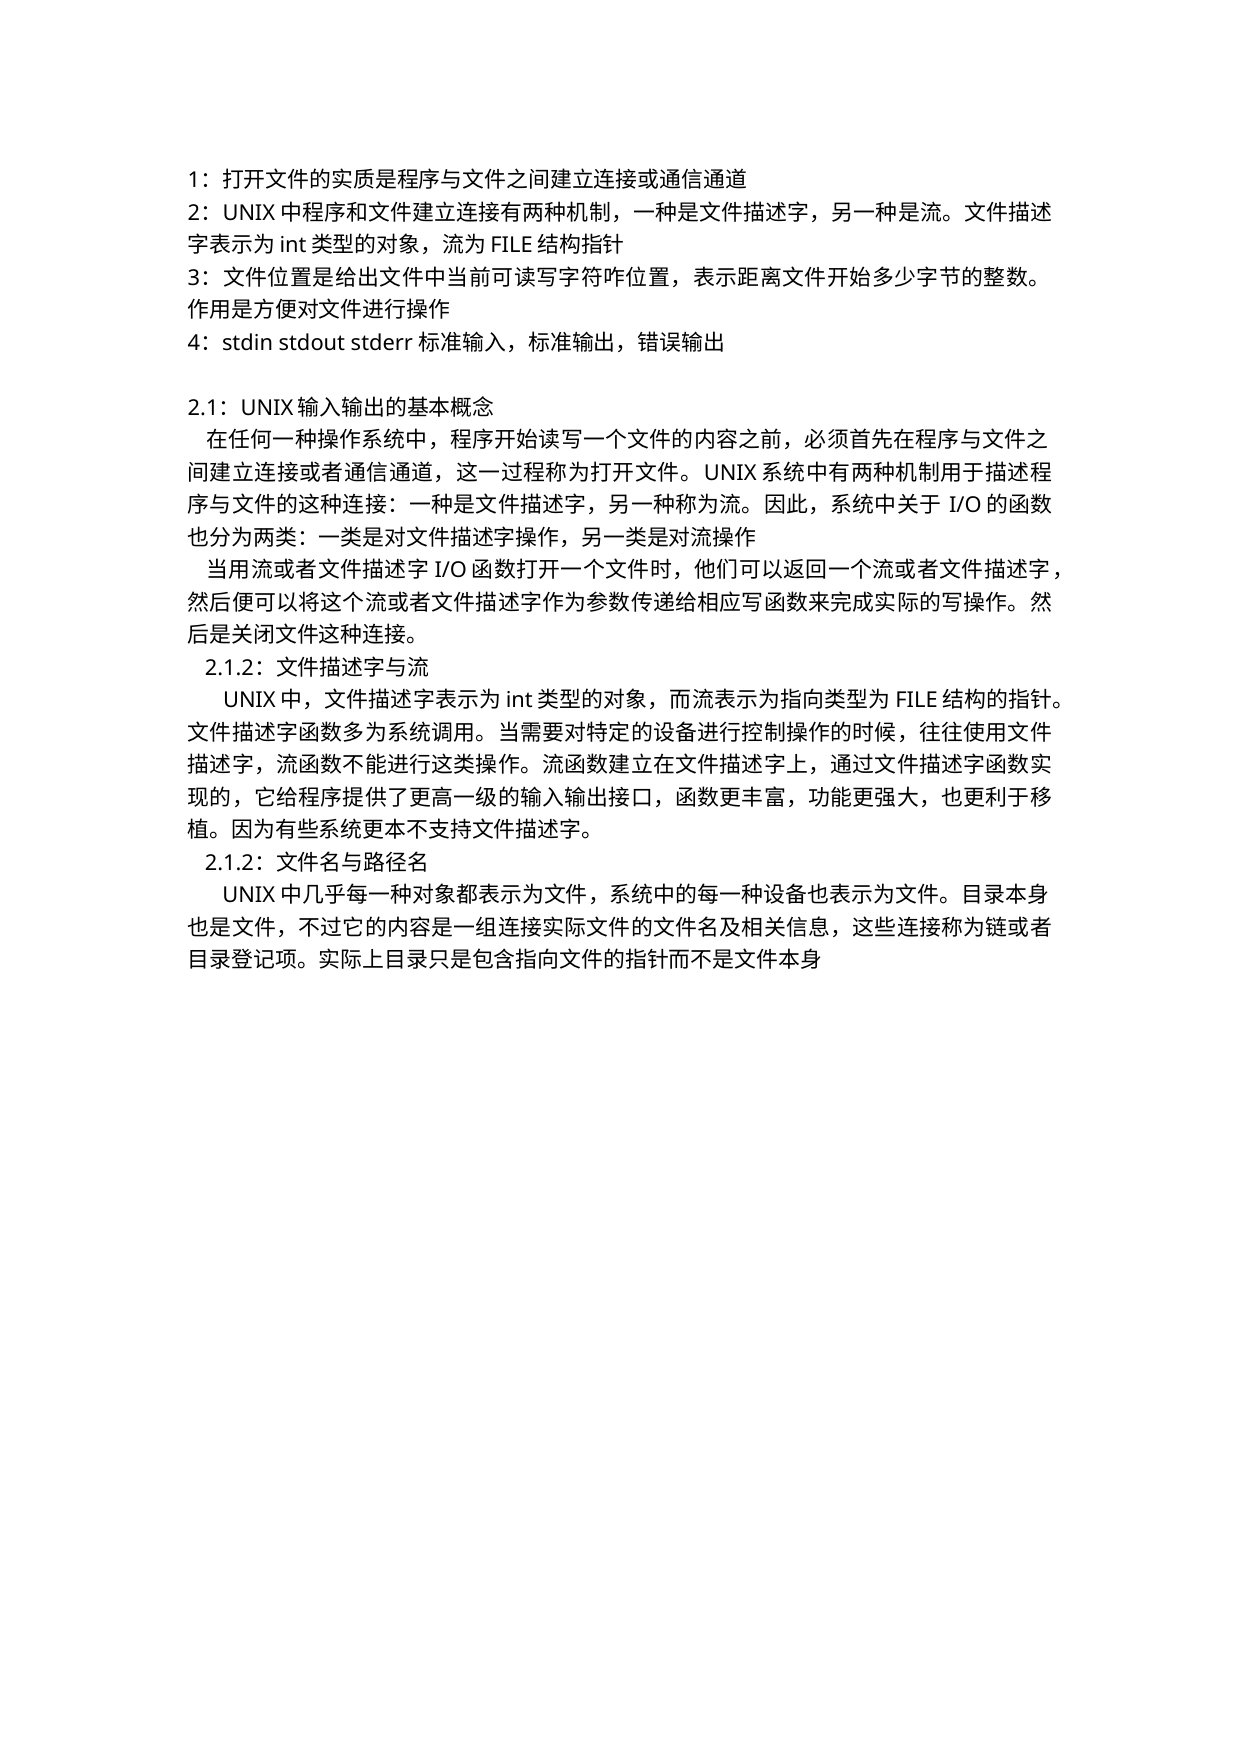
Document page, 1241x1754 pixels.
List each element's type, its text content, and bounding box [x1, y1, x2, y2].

text UNIX中几乎每一种对象都表示为文件，系统中的每一种设备也表示为文件。目录本身也是文件，不过它的内容是一组连接实际文件的文件名及相关信息，这些连接称为链或者目录登记项。实际上目录只是包含指向文件的指针而不是文件本身 [187, 877, 1053, 974]
text 1：打开文件的实质是程序与文件之间建立连接或通信通道 [187, 162, 1053, 194]
text 2.1.2：文件描述字与流 [187, 649, 1053, 682]
text 3：文件位置是给出文件中当前可读写字符咋位置，表示距离文件开始多少字节的整数。作用是方便对文件进行操作 [187, 259, 1053, 324]
text 当用流或者文件描述字I/O函数打开一个文件时，他们可以返回一个流或者文件描述字，然后便可以将这个流或者文件描述字作为参数传递给相应写函数来完成实际的写操作。然后是关闭文件这种连接。 [187, 552, 1053, 649]
text UNIX中，文件描述字表示为int类型的对象，而流表示为指向类型为FILE结构的指针。文件描述字函数多为系统调用。当需要对特定的设备进行控制操作的时候，往往使用文件描述字，流函数不能进行这类操作。流函数建立在文件描述字上，通过文件描述字函数实现的，它给程序提供了更高一级的输入输出接口，函数更丰富，功能更强大，也更利于移植。因为有些系统更本不支持文件描述字。 [187, 682, 1053, 844]
text 2：UNIX中程序和文件建立连接有两种机制，一种是文件描述字，另一种是流。文件描述字表示为int类型的对象，流为FILE结构指针 [187, 194, 1053, 259]
text 2.1：UNIX输入输出的基本概念 [187, 389, 1053, 422]
text 4：stdin stdout stderr 标准输入，标准输出，错误输出 [187, 324, 1053, 357]
text 2.1.2：文件名与路径名 [187, 844, 1053, 877]
text 在任何一种操作系统中，程序开始读写一个文件的内容之前，必须首先在程序与文件之间建立连接或者通信通道，这一过程称为打开文件。UNIX系统中有两种机制用于描述程序与文件的这种连接：一种是文件描述字，另一种称为流。因此，系统中关于I/O的函数也分为两类：一类是对文件描述字操作，另一类是对流操作 [187, 422, 1053, 552]
